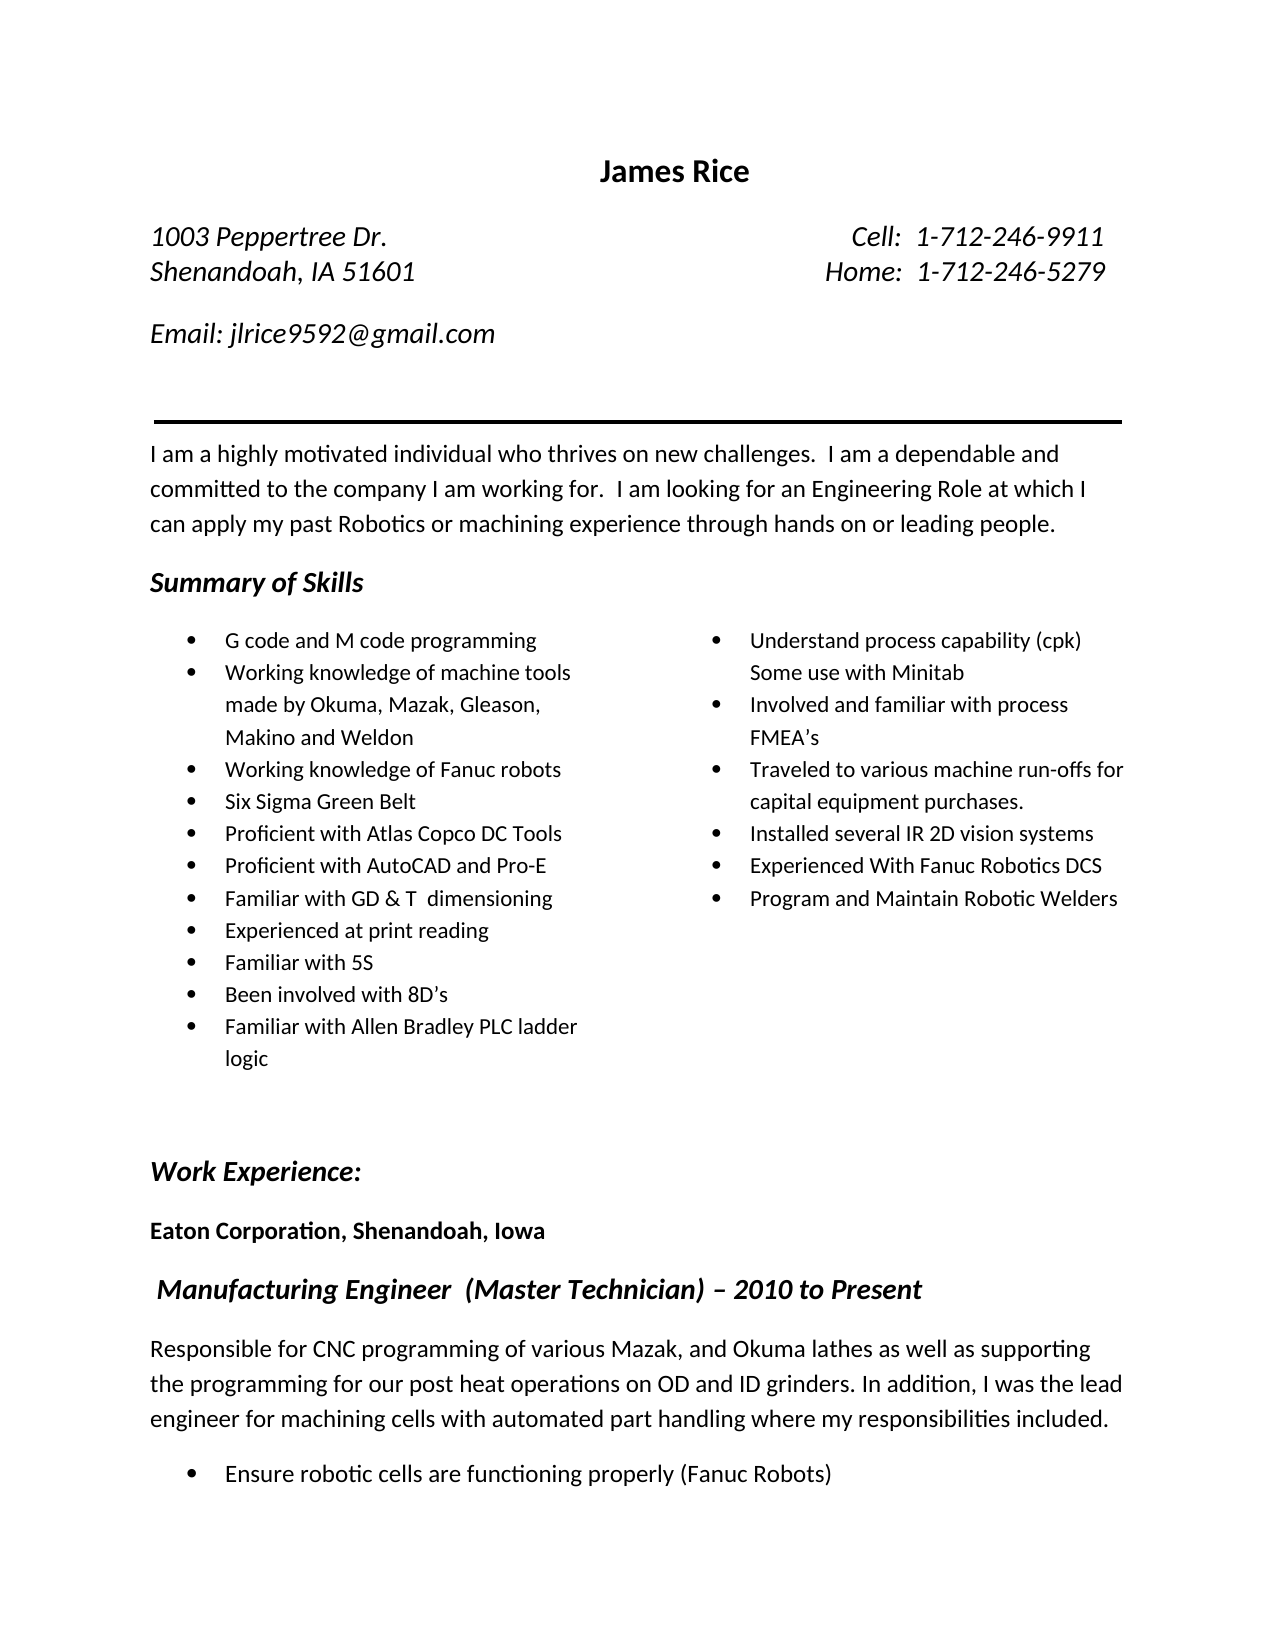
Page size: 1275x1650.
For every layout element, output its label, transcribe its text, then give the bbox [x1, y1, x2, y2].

list G code and M code programming [187, 626, 600, 654]
list Involved and familiar with process FMEA’s [712, 691, 1125, 751]
text I am a highly motivated individual who thrives on new challenges. I am a dependable and committed to the company I am working for. I am looking for an Engineering Role at which I can apply my past Robotics or machining experience through hands on or leading people. [150, 438, 1125, 539]
text Shenandoah, IA 51601 Home: 1-712-246-5279 [150, 253, 1125, 289]
text Eaton Corporation, Shenandoah, Iowa [150, 1215, 1125, 1246]
list Installed several IR 2D vision systems [712, 819, 1125, 847]
text Work Experience: [150, 1153, 1125, 1189]
text 1003 Peppertree Dr. Cell: 1-712-246-9911 [150, 218, 1125, 253]
list Proficient with Atlas Copco DC Tools [187, 819, 600, 847]
text Manufacturing Engineer (Master Technician) – 2010 to Present [150, 1271, 1125, 1307]
list Experienced at print reading [187, 916, 600, 944]
list Familiar with GD & T dimensioning [187, 884, 600, 912]
list Working knowledge of machine tools made by Okuma, Mazak, Gleason, Makino and Weldon [187, 658, 600, 751]
list Working knowledge of Fanuc robots [187, 755, 600, 783]
text James Rice [525, 150, 1125, 191]
list Traveled to various machine run-offs for capital equipment purchases. [712, 755, 1125, 815]
text Email: jlrice9592@gmail.com [150, 315, 1125, 351]
list Understand process capability (cpk) Some use with Minitab [712, 626, 1125, 686]
list Program and Maintain Robotic Welders [712, 884, 1125, 912]
text Summary of Skills [150, 564, 1125, 600]
list Ensure robotic cells are functioning properly (Fanuc Robots) [187, 1459, 1125, 1489]
text Responsible for CNC programming of various Mazak, and Okuma lathes as well as supporting the programming for our post heat operations on OD and ID grinders. In addition, I was the lead engineer for machining cells with automated part handling where my responsibilities included. [150, 1333, 1125, 1433]
list Experienced With Fanuc Robotics DCS [712, 851, 1125, 879]
list Been involved with 8D’s [187, 980, 600, 1008]
list Proficient with AutoCAD and Pro-E [187, 851, 600, 879]
list Familiar with Allen Bradley PLC ladder logic [187, 1012, 600, 1073]
list Six Sigma Green Belt [187, 787, 600, 815]
list Familiar with 5S [187, 948, 600, 976]
